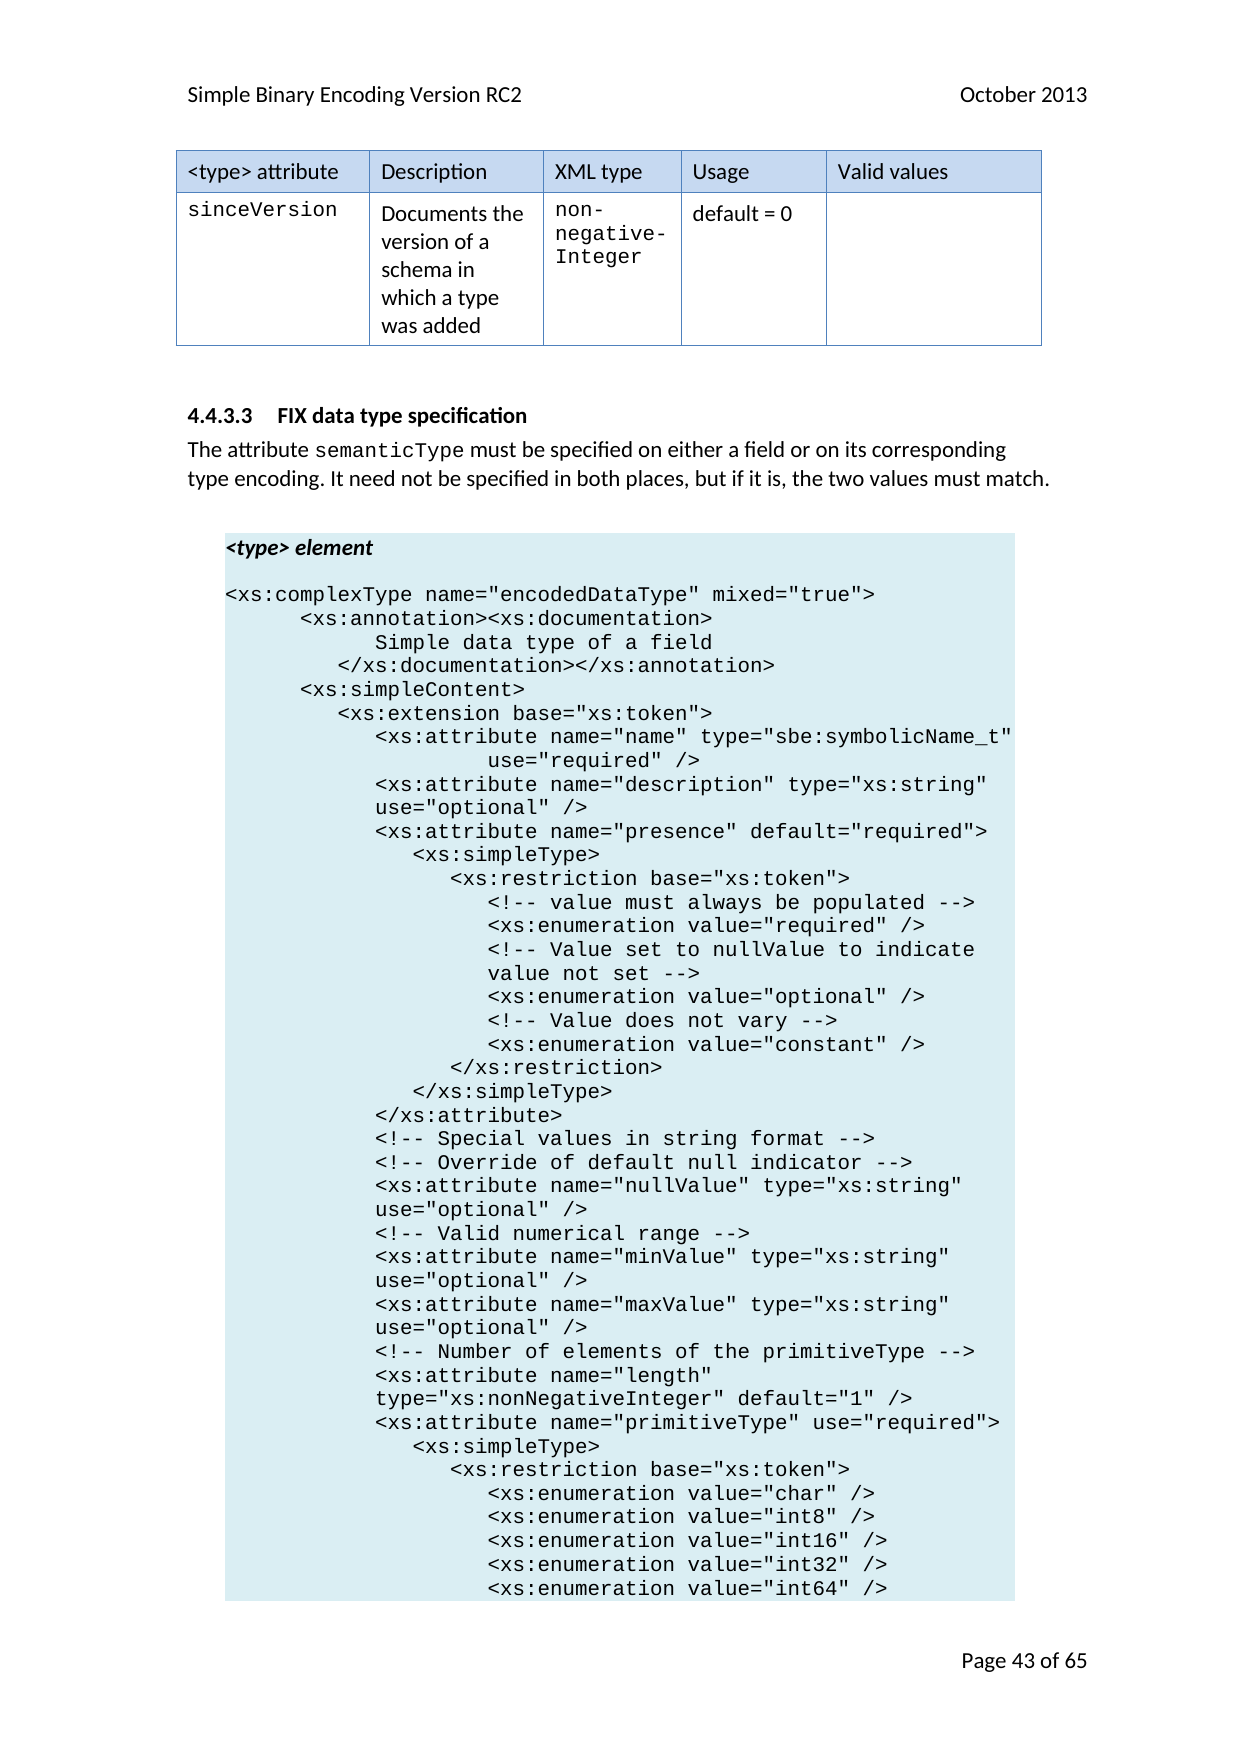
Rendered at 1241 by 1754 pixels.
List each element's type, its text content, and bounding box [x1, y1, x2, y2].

text <xs:attribute name="name" type="sbe:symbolicName_t" use="required" /> [225, 726, 1015, 773]
text <!-- Value does not vary --> [225, 1010, 1015, 1034]
text <xs:simpleType> [225, 1436, 1015, 1459]
text <xs:enumeration value="optional" /> [225, 986, 1015, 1010]
text </xs:attribute> [225, 1104, 1015, 1128]
table_cell default = 0 [682, 193, 826, 345]
text <!-- Number of elements of the primitiveType --> [225, 1341, 1015, 1365]
text </xs:restriction> [225, 1057, 1015, 1081]
text <!-- Override of default null indicator --> [225, 1152, 1015, 1176]
table_header XML type [544, 151, 681, 192]
text <xs:restriction base="xs:token"> [225, 1459, 1015, 1483]
text <xs:simpleType> [225, 844, 1015, 868]
table_cell [827, 193, 1041, 345]
text <xs:attribute name="minValue" type="xs:string" use="optional" /> [225, 1246, 1015, 1294]
text <xs:attribute name="maxValue" type="xs:string" use="optional" /> [225, 1294, 1015, 1341]
text </xs:documentation></xs:annotation> [225, 655, 1015, 679]
text <xs:attribute name="presence" default="required"> [225, 821, 1015, 844]
text <xs:enumeration value="char" /> [225, 1483, 1015, 1507]
table_cell nonnegativeInteger [544, 193, 681, 345]
text <!-- Value set to nullValue to indicate value not set --> [225, 939, 1015, 986]
table_cell sinceVersion [177, 193, 369, 345]
text <xs:simpleContent> [225, 679, 1015, 703]
subtitle FIX data type specification [187, 401, 1053, 429]
table_header Valid values [827, 151, 1041, 192]
text <xs:enumeration value="int16" /> [225, 1530, 1015, 1554]
table_cell Documents the version of a schema in which a type was added [370, 193, 543, 345]
text <xs:attribute name="description" type="xs:string" use="optional" /> [225, 773, 1015, 821]
text <xs:enumeration value="required" /> [225, 915, 1015, 939]
text <!-- Special values in string format --> [225, 1128, 1015, 1152]
table_header Usage [682, 151, 826, 192]
text <xs:attribute name="length" type="xs:nonNegativeInteger" default="1" /> [225, 1365, 1015, 1412]
text <xs:enumeration value="int32" /> [225, 1554, 1015, 1577]
text <!-- value must always be populated --> [225, 892, 1015, 915]
text <!-- Valid numerical range --> [225, 1223, 1015, 1246]
text <xs:enumeration value="constant" /> [225, 1034, 1015, 1057]
text <xs:enumeration value="int8" /> [225, 1507, 1015, 1530]
text <xs:restriction base="xs:token"> [225, 868, 1015, 892]
text </xs:simpleType> [225, 1081, 1015, 1104]
text <type> element [225, 533, 1015, 561]
text Simple data type of a field [225, 632, 1015, 655]
text The attribute semanticType must be specified on either a field or on its corresponding type encoding. It need not be specified in both places, but if it is, the two values must match. [187, 436, 1053, 492]
text <xs:enumeration value="int64" /> [225, 1577, 1015, 1601]
text <xs:complexType name="encodedDataType" mixed="true"> [225, 584, 1015, 608]
text <xs:attribute name="nullValue" type="xs:string" use="optional" /> [225, 1176, 1015, 1223]
table_header <type> attribute [177, 151, 369, 192]
text <xs:annotation><xs:documentation> [225, 608, 1015, 632]
text <xs:extension base="xs:token"> [225, 703, 1015, 726]
table_header Description [370, 151, 543, 192]
text <xs:attribute name="primitiveType" use="required"> [225, 1412, 1015, 1436]
